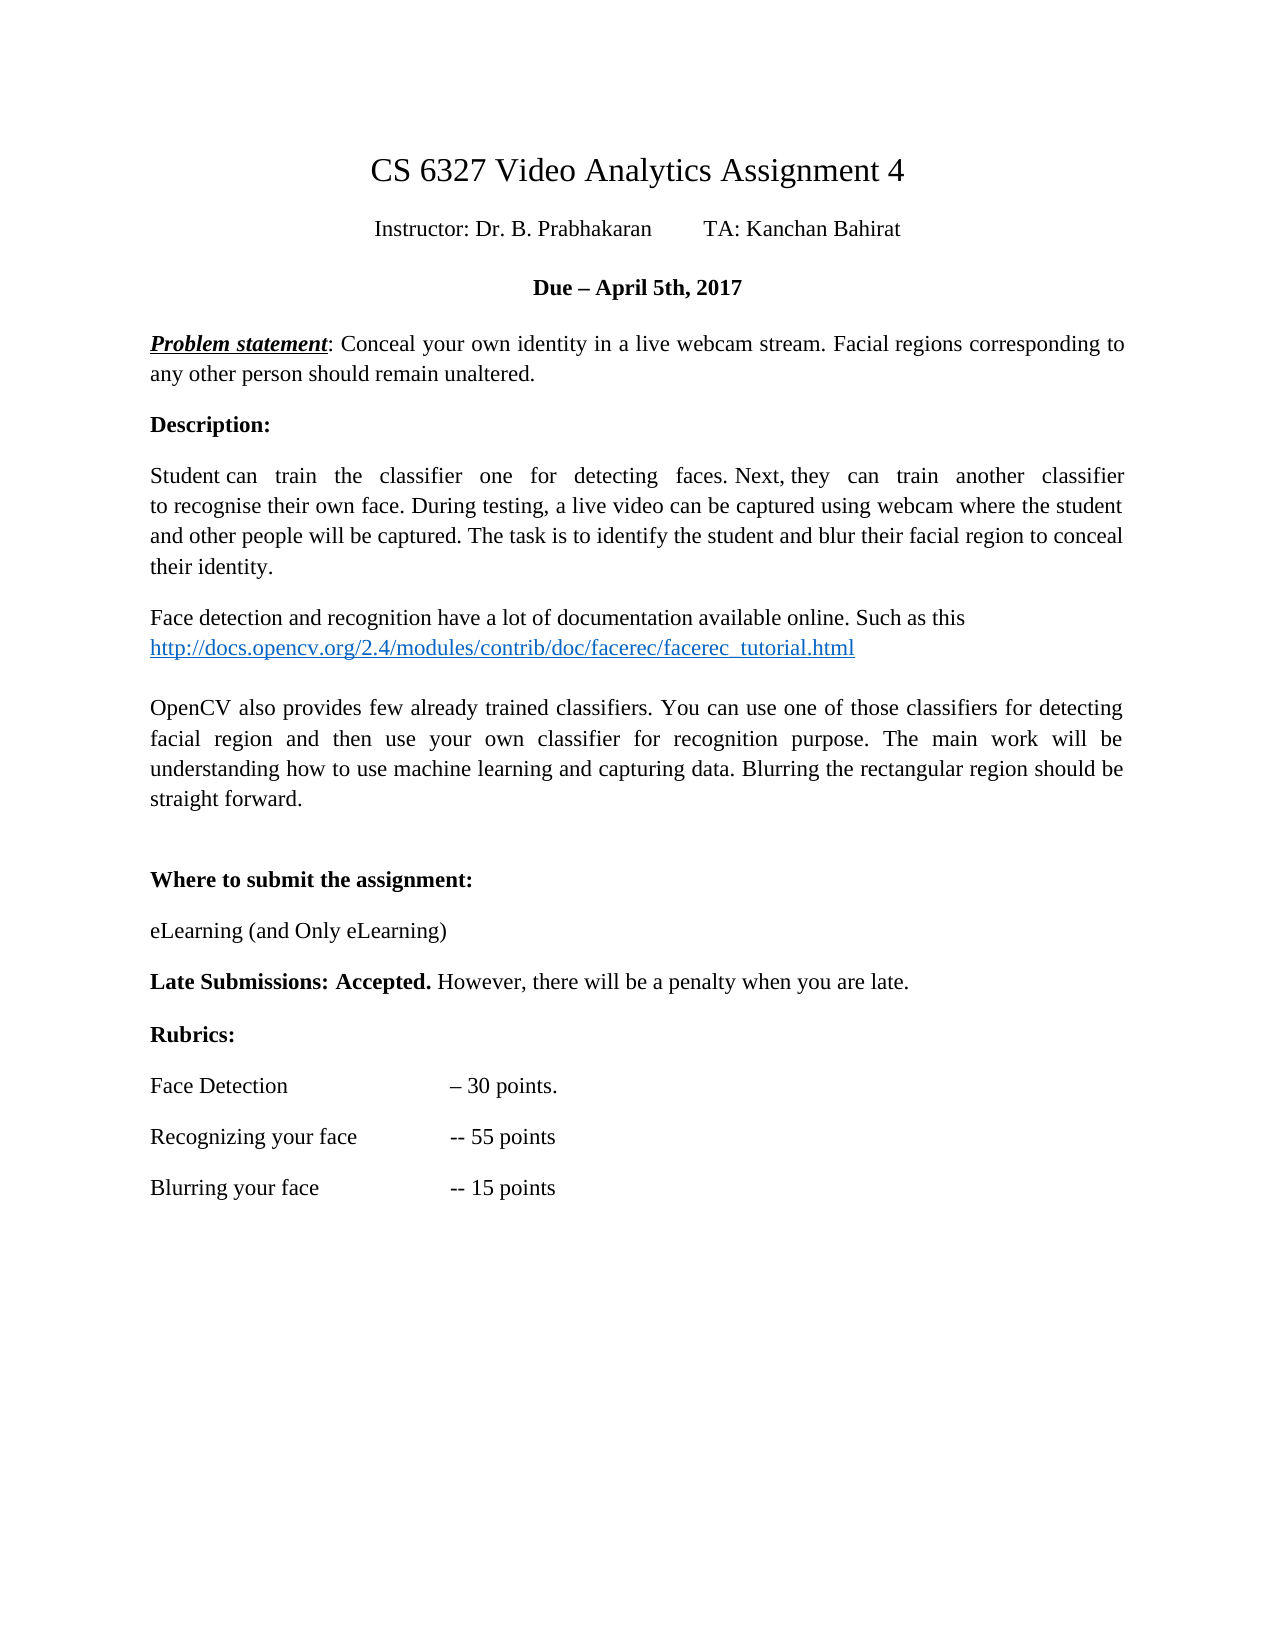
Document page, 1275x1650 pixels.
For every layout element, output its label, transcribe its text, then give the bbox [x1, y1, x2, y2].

text eLearning (and Only eLearning) [150, 917, 1125, 944]
text Face Detection – 30 points. [150, 1072, 1125, 1098]
text Problem statement: Conceal your own identity in a live webcam stream. Facial regions corresponding to any other person should remain unaltered. [150, 330, 1125, 386]
text Instructor: Dr. B. Prabhakaran TA: Kanchan Bahirat [150, 215, 1125, 241]
text Rubrics: [150, 1021, 1125, 1047]
text Student can train the classifier one for detecting faces. Next, they can train another classifier to recognise their own face. During testing, a live video can be captured using webcam where the student and other people will be captured. The task is to identify the student and blur their facial region to conceal their identity. [150, 462, 1125, 579]
text Blurring your face -- 15 points [150, 1174, 1125, 1200]
text OpenCV also provides few already trained classifiers. You can use one of those classifiers for detecting facial region and then use your own classifier for recognition purpose. The main work will be understanding how to use machine learning and capturing data. Blurring the rectangular region should be straight forward. [150, 694, 1125, 811]
text Recognizing your face -- 55 points [150, 1123, 1125, 1149]
text Face detection and recognition have a lot of documentation available online. Such as this [150, 604, 1125, 630]
text Due – April 5th, 2017 [150, 274, 1125, 301]
text CS 6327 Video Analytics Assignment 4 [150, 150, 1125, 188]
text Late Submissions: Accepted. However, there will be a penalty when you are late. [150, 968, 1125, 995]
text http://docs.opencv.org/2.4/modules/contrib/doc/facerec/facerec_tutorial.html [150, 634, 1125, 660]
text Description: [150, 411, 1125, 437]
text Where to submit the assignment: [150, 866, 1125, 893]
